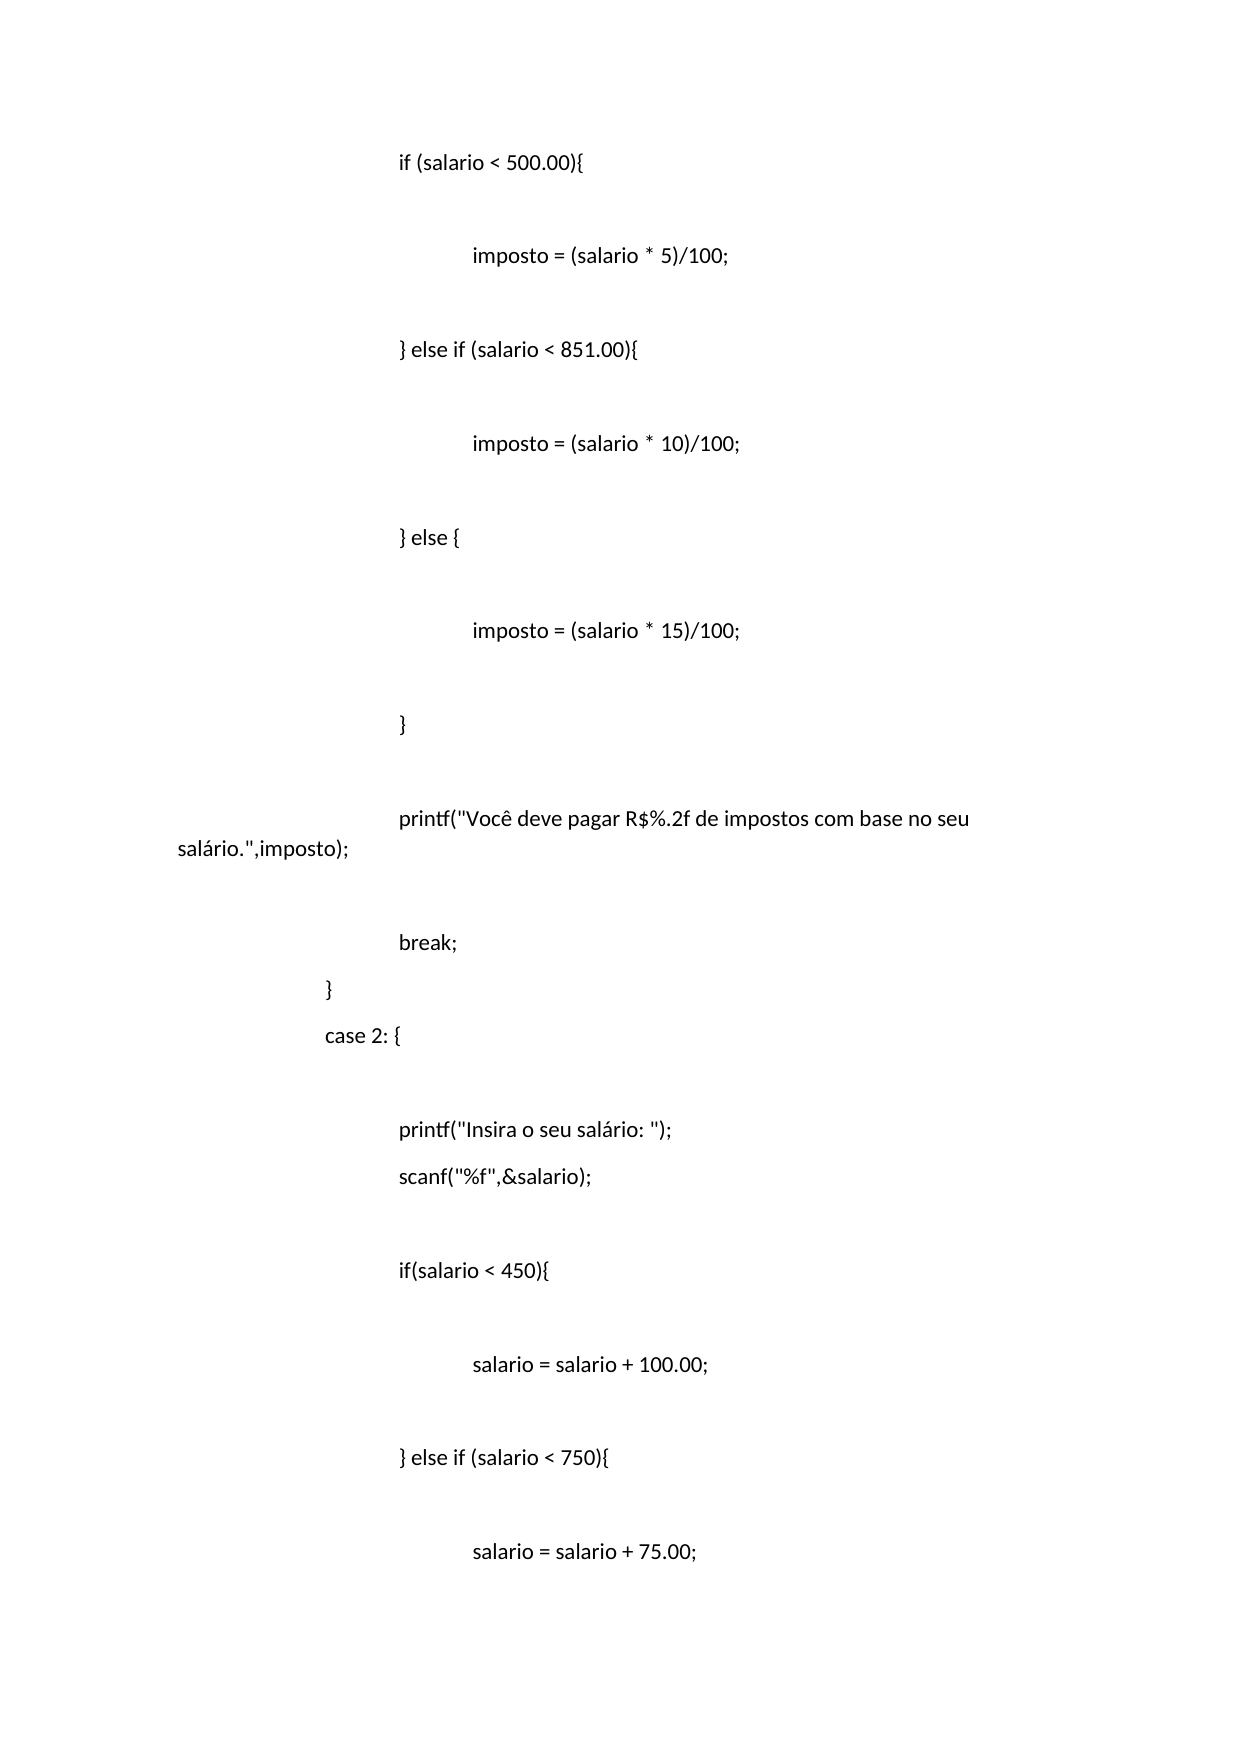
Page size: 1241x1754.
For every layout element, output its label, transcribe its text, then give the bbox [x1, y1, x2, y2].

text } else if (salario < 750){ [177, 1443, 1063, 1471]
text printf("Insira o seu salário: "); [177, 1115, 1063, 1143]
text } [177, 710, 1063, 738]
text } else { [177, 523, 1063, 551]
text imposto = (salario * 5)/100; [177, 241, 1063, 269]
text scanf("%f",&salario); [177, 1162, 1063, 1190]
text if (salario < 500.00){ [177, 148, 1063, 176]
text } else if (salario < 851.00){ [177, 335, 1063, 363]
text if(salario < 450){ [177, 1256, 1063, 1284]
text salario = salario + 75.00; [177, 1537, 1063, 1565]
text printf("Você deve pagar R$%.2f de impostos com base no seu salário.",imposto); [177, 804, 1063, 862]
text } [177, 975, 1063, 1003]
text salario = salario + 100.00; [177, 1350, 1063, 1378]
text break; [177, 928, 1063, 956]
text imposto = (salario * 10)/100; [177, 429, 1063, 457]
text case 2: { [177, 1022, 1063, 1049]
text imposto = (salario * 15)/100; [177, 616, 1063, 644]
